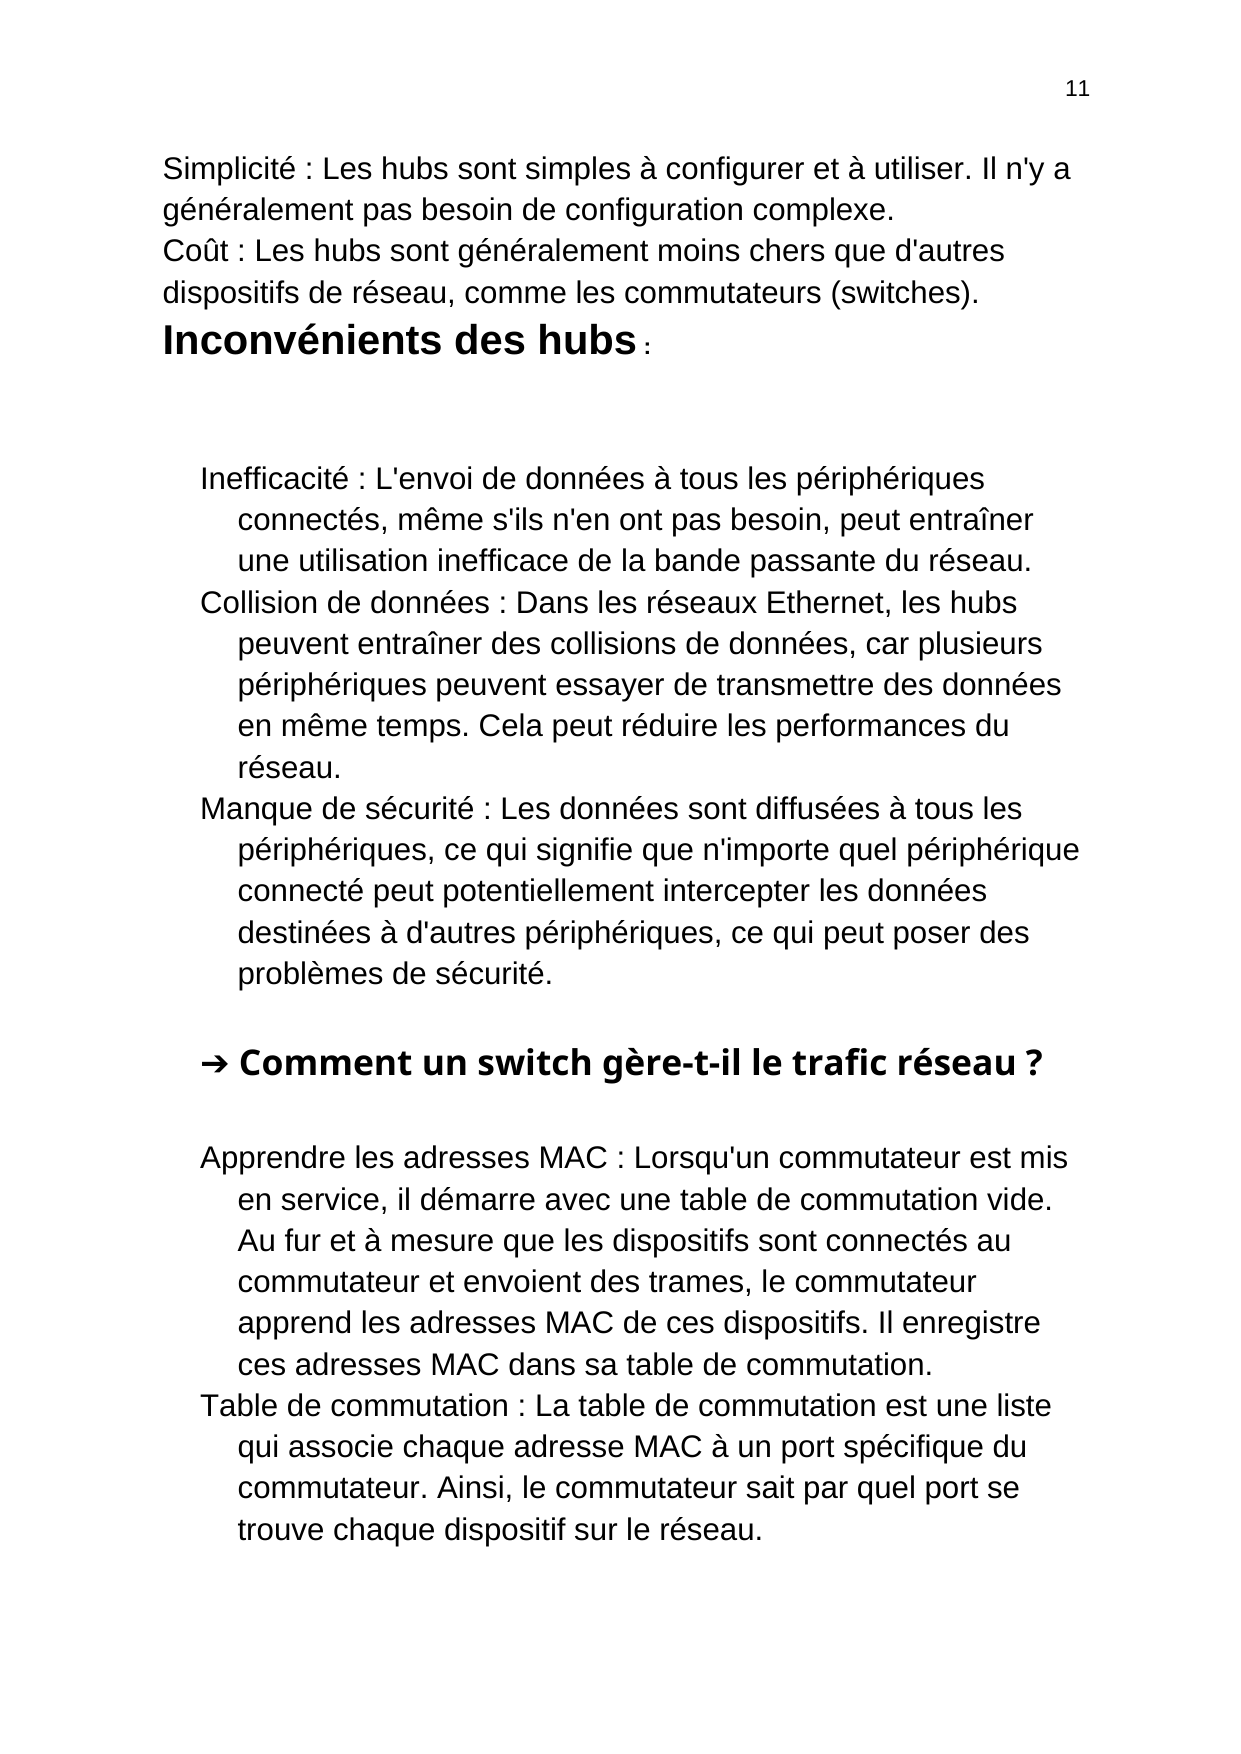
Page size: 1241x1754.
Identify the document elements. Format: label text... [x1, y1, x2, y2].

list Manque de sécurité : Les données sont diffusées à tous les périphériques, ce qui signifie que n'importe quel périphérique connecté peut potentiellement intercepter les données destinées à d'autres périphériques, ce qui peut poser des problèmes de sécurité. [200, 790, 1090, 991]
list Inefficacité : L'envoi de données à tous les périphériques connectés, même s'ils n'en ont pas besoin, peut entraîner une utilisation inefficace de la bande passante du réseau. [200, 460, 1090, 578]
list Table de commutation : La table de commutation est une liste qui associe chaque adresse MAC à un port spécifique du commutateur. Ainsi, le commutateur sait par quel port se trouve chaque dispositif sur le réseau. [200, 1387, 1090, 1547]
text Coût : Les hubs sont généralement moins chers que d'autres dispositifs de réseau, comme les commutateurs (switches). [162, 232, 1090, 310]
list Collision de données : Dans les réseaux Ethernet, les hubs peuvent entraîner des collisions de données, car plusieurs périphériques peuvent essayer de transmettre des données en même temps. Cela peut réduire les performances du réseau. [200, 584, 1090, 784]
list ➔ Comment un switch gère-t-il le trafic réseau ? [200, 1037, 1090, 1086]
list Apprendre les adresses MAC : Lorsqu'un commutateur est mis en service, il démarre avec une table de commutation vide. Au fur et à mesure que les dispositifs sont connectés au commutateur et envoient des trames, le commutateur apprend les adresses MAC de ces dispositifs. Il enregistre ces adresses MAC dans sa table de commutation. [200, 1139, 1090, 1382]
text Inconvénients des hubs : [162, 315, 1090, 363]
text Simplicité : Les hubs sont simples à configurer et à utiliser. Il n'y a généralement pas besoin de configuration complexe. [162, 150, 1090, 227]
